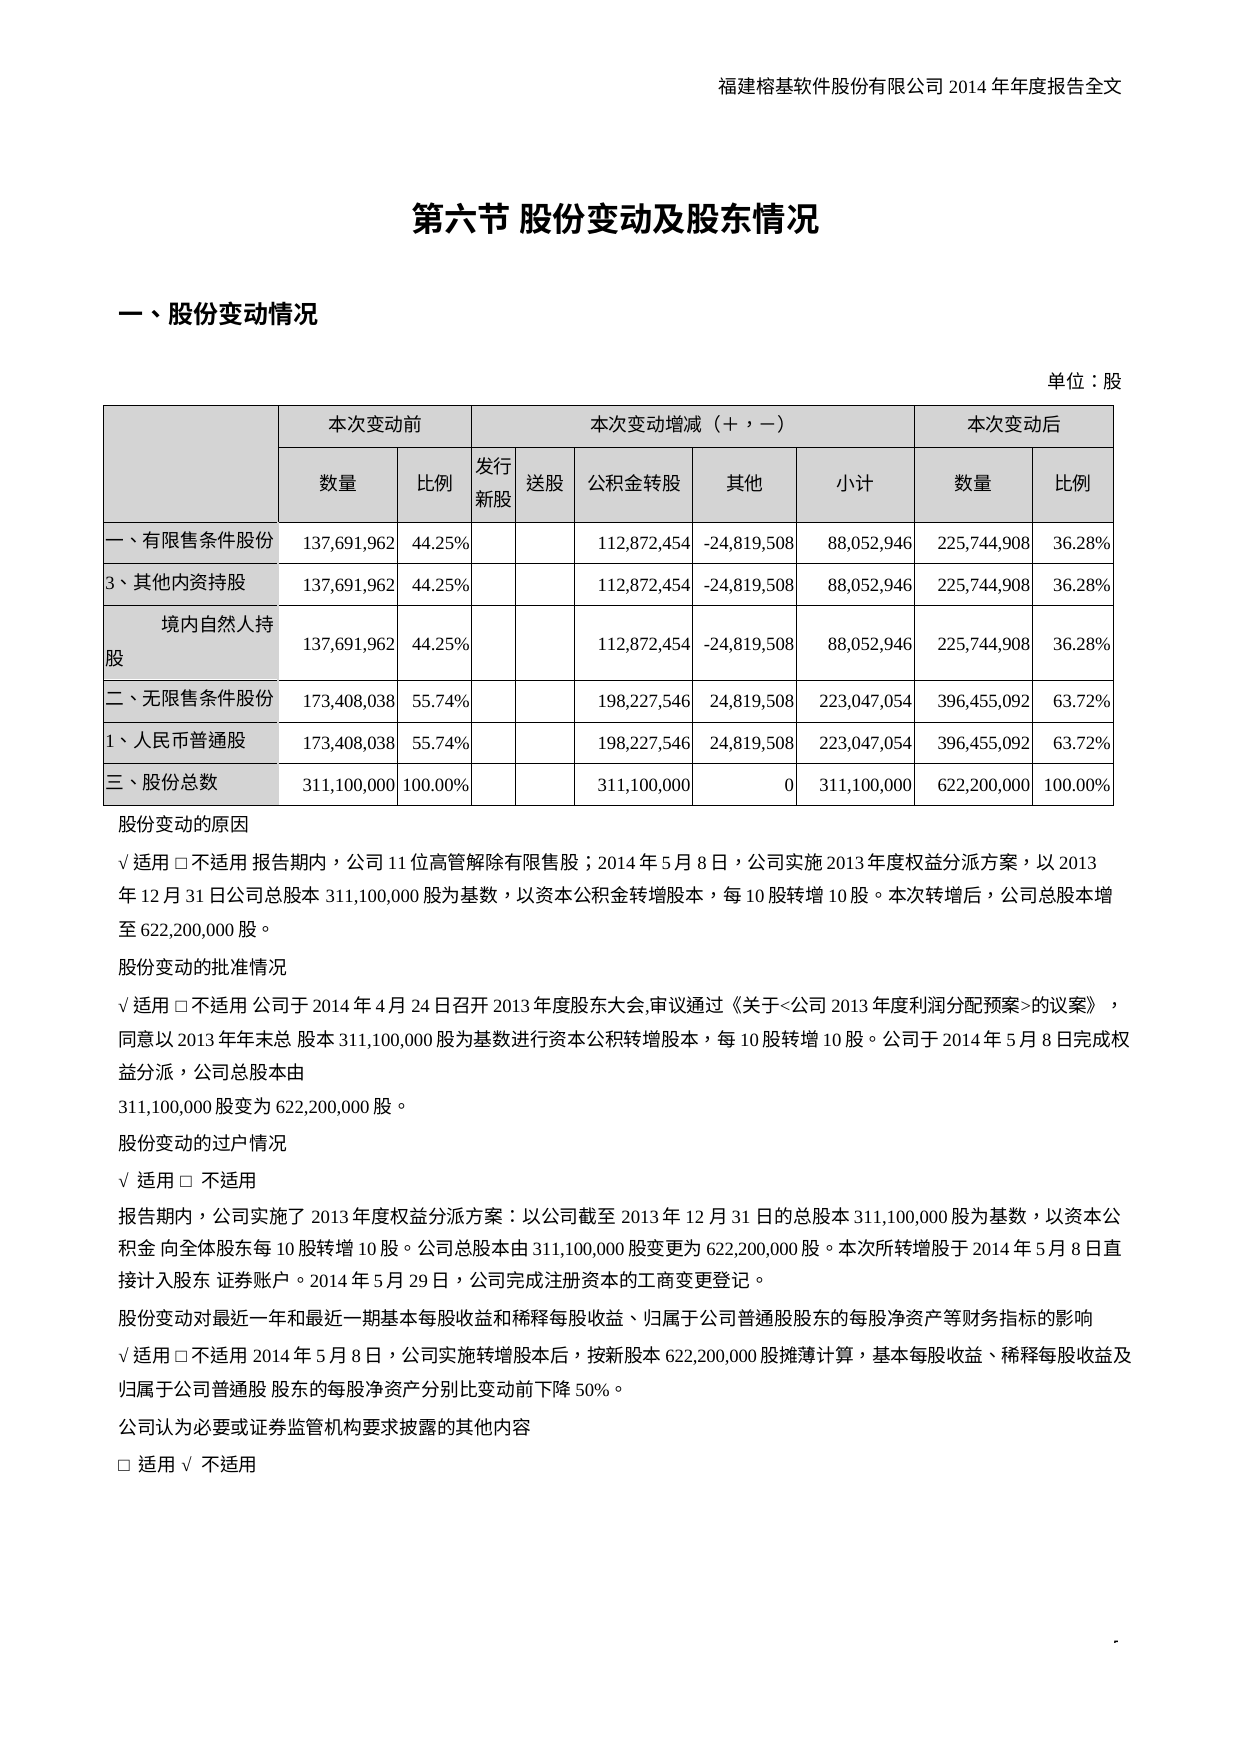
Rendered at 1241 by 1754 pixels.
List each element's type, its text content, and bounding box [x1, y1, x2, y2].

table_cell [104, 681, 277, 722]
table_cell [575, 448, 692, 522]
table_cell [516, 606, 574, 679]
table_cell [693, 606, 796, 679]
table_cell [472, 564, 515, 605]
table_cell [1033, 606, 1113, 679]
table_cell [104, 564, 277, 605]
text 股份变动对最近一年和最近一期基本每股收益和稀释每股收益、归属于公司普通股股东的每股净资产等财务指标的影响 [118, 1305, 1114, 1330]
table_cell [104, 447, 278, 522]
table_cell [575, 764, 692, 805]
text 311,100,000股变为622,200,000股。 [118, 1093, 1114, 1119]
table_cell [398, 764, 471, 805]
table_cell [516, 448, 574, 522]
text 股份变动的原因 [118, 811, 1114, 837]
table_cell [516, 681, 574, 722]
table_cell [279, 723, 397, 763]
text 股份变动的过户情况 [118, 1130, 1114, 1155]
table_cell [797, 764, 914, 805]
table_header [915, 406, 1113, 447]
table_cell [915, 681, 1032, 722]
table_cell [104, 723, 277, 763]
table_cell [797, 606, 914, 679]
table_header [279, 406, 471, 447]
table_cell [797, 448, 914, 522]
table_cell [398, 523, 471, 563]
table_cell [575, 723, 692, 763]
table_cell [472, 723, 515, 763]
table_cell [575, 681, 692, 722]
text √ 适用 □ 不适用 [118, 1167, 1114, 1193]
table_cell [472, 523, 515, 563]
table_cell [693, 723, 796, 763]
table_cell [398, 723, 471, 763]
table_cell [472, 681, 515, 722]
subtitle 一、股份变动情况 [118, 297, 1114, 331]
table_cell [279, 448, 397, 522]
text 单位：股 [92, 368, 1122, 393]
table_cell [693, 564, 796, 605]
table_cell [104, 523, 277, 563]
text √ 适用 □ 不适用 2014年5月8日，公司实施转增股本后，按新股本622,200,000股摊薄计算，基本每股收益、稀释每股收益及归属于公司普通股 股东的每股净资产分别比变动前下降50%。 [118, 1342, 1138, 1402]
text √ 适用 □ 不适用 公司于2014年4月24日召开2013年度股东大会,审议通过《关于<公司2013年度利润分配预案>的议案》，同意以2013年年末总 股本311,100,000股为基数进行资本公积转增股本，每10股转增10股。公司于2014年5月8日完成权益分派，公司总股本由 [118, 992, 1138, 1085]
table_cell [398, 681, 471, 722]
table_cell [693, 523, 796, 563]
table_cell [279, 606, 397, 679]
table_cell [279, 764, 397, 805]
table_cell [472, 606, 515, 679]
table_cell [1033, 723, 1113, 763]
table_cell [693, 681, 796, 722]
text 股份变动的批准情况 [118, 954, 1114, 980]
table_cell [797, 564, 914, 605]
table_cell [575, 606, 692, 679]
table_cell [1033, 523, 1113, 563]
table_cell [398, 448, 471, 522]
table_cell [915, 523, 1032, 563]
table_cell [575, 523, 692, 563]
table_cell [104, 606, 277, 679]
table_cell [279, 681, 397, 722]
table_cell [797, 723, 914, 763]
subtitle 第六节 股份变动及股东情况 [411, 196, 1114, 241]
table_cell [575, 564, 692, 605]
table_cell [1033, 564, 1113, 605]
text □ 适用 √ 不适用 [118, 1451, 1114, 1477]
text 报告期内，公司实施了2013年度权益分派方案：以公司截至2013年12 月31 日的总股本311,100,000股为基数，以资本公积金 向全体股东每10股转增10股。公司总股本由311,100,000股变更为622,200,000股。本次所转增股于2014年5月8日直接计入股东 证券账户。2014年5月29日，公司完成注册资本的工商变更登记。 [118, 1204, 1122, 1293]
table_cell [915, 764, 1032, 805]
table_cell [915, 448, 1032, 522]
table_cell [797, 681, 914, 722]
text √ 适用 □ 不适用 报告期内，公司11位高管解除有限售股；2014年5月8日，公司实施2013年度权益分派方案，以2013年12月31日公司总股本 311,100,000股为基数，以资本公积金转增股本，每10股转增10股。本次转增后，公司总股本增至622,200,000股。 [118, 849, 1114, 942]
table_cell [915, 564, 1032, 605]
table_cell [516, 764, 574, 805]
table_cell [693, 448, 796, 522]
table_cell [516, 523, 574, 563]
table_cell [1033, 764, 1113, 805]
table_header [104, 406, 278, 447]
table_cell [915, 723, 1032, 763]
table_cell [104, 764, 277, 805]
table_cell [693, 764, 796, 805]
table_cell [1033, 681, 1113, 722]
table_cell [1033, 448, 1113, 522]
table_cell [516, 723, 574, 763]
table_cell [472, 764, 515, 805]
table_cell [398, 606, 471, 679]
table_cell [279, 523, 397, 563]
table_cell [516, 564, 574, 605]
text 公司认为必要或证券监管机构要求披露的其他内容 [118, 1414, 1114, 1439]
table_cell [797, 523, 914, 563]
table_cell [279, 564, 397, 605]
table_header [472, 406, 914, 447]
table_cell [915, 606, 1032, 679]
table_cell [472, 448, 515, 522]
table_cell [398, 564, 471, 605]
